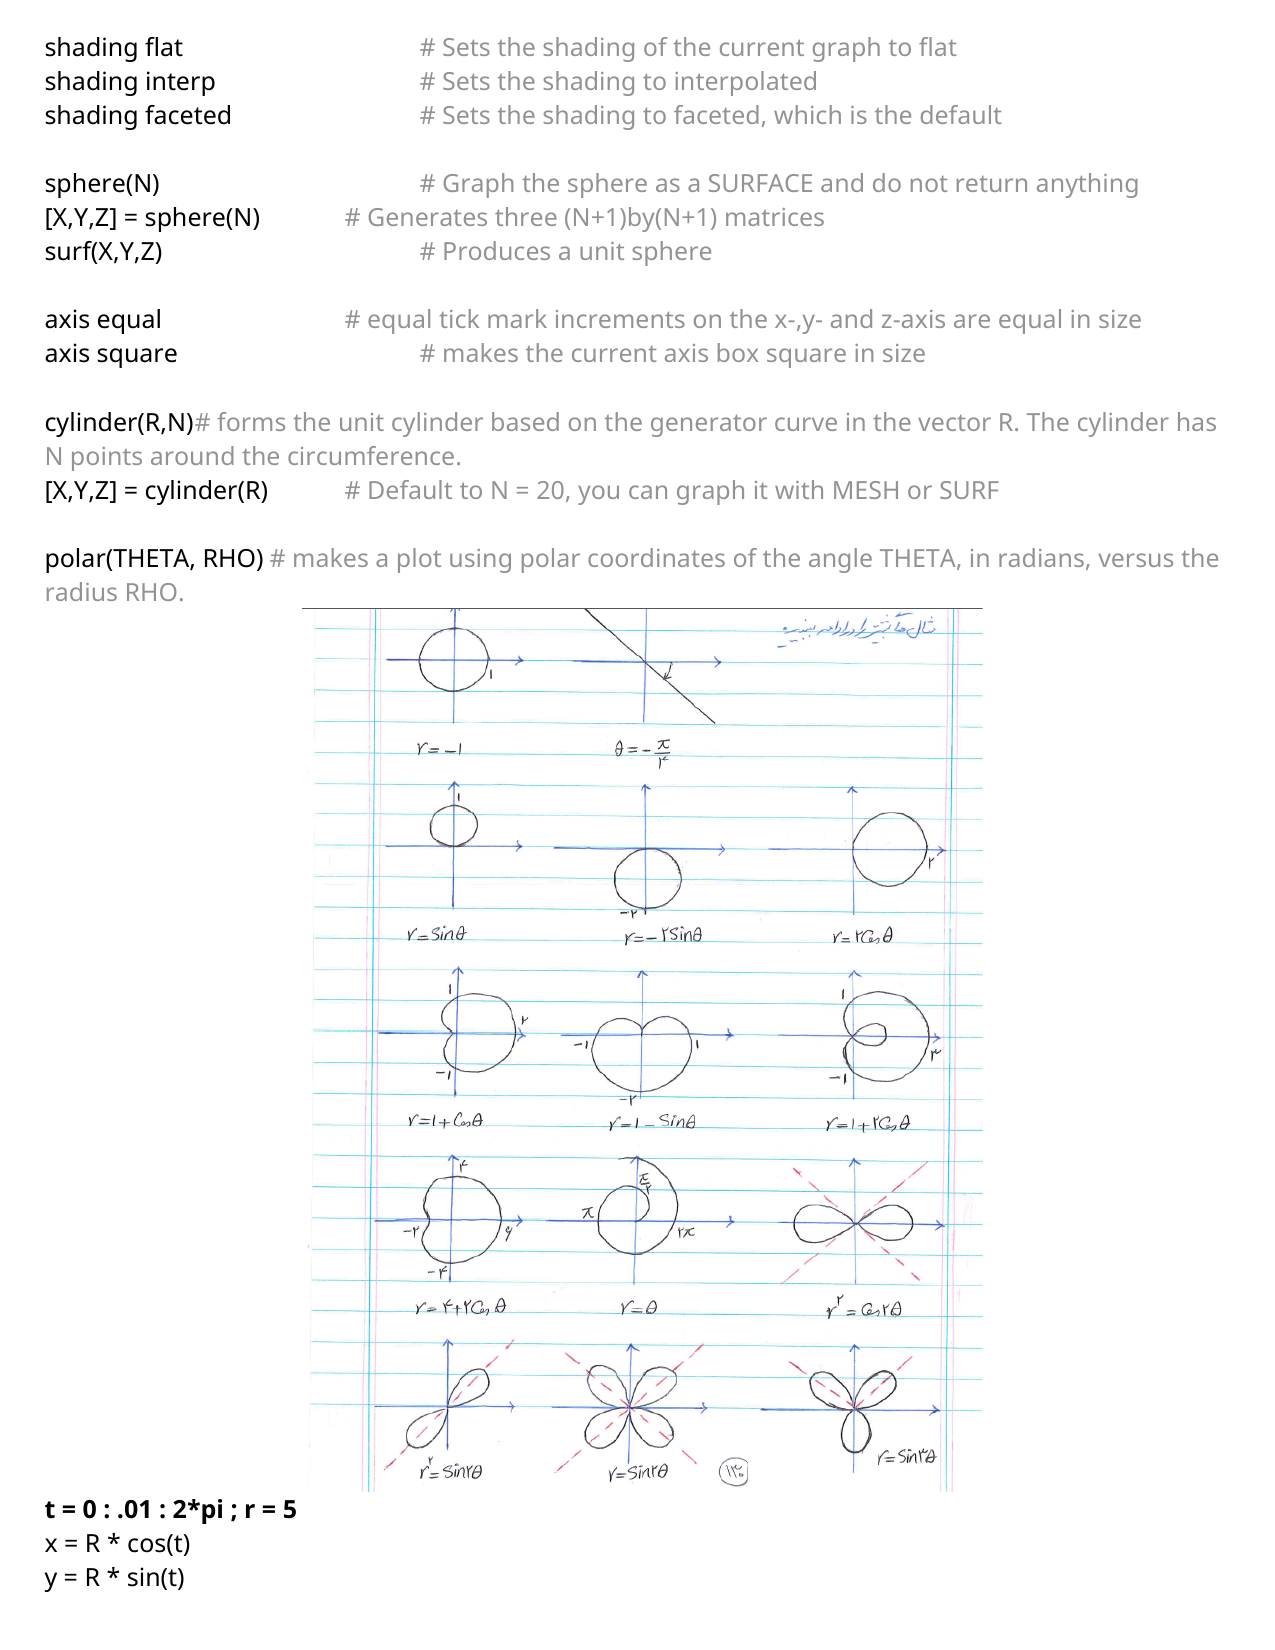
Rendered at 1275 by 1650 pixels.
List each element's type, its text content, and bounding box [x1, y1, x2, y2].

text t = 0 : .01 : 2*pi ; r = 5 [44, 1492, 1240, 1526]
text shading interp # Sets the shading to interpolated [44, 64, 1240, 98]
text polar(THETA, RHO) # makes a plot using polar coordinates of the angle THETA, in radians, versus the radius RHO. [44, 541, 1240, 609]
text [X,Y,Z] = cylinder(R) # Default to N = 20, you can graph it with MESH or SURF [44, 472, 1240, 506]
text shading flat # Sets the shading of the current graph to flat [44, 29, 1240, 64]
text cylinder(R,N) # forms the unit cylinder based on the generator curve in the vector R. The cylinder has N points around the circumference. [44, 404, 1240, 472]
text sphere(N) # Graph the sphere as a SURFACE and do not return anything [44, 166, 1240, 200]
text y = R * sin(t) [44, 1560, 1240, 1594]
text [X,Y,Z] = sphere(N) # Generates three (N+1)by(N+1) matrices [44, 200, 1240, 234]
text surf(X,Y,Z) # Produces a unit sphere [44, 234, 1240, 268]
picture [302, 608, 983, 1492]
text shading faceted # Sets the shading to faceted, which is the default [44, 98, 1240, 132]
text x = R * cos(t) [44, 1526, 1240, 1560]
text axis equal # equal tick mark increments on the x-,y- and z-axis are equal in size [44, 302, 1240, 336]
text axis square # makes the current axis box square in size [44, 336, 1240, 370]
